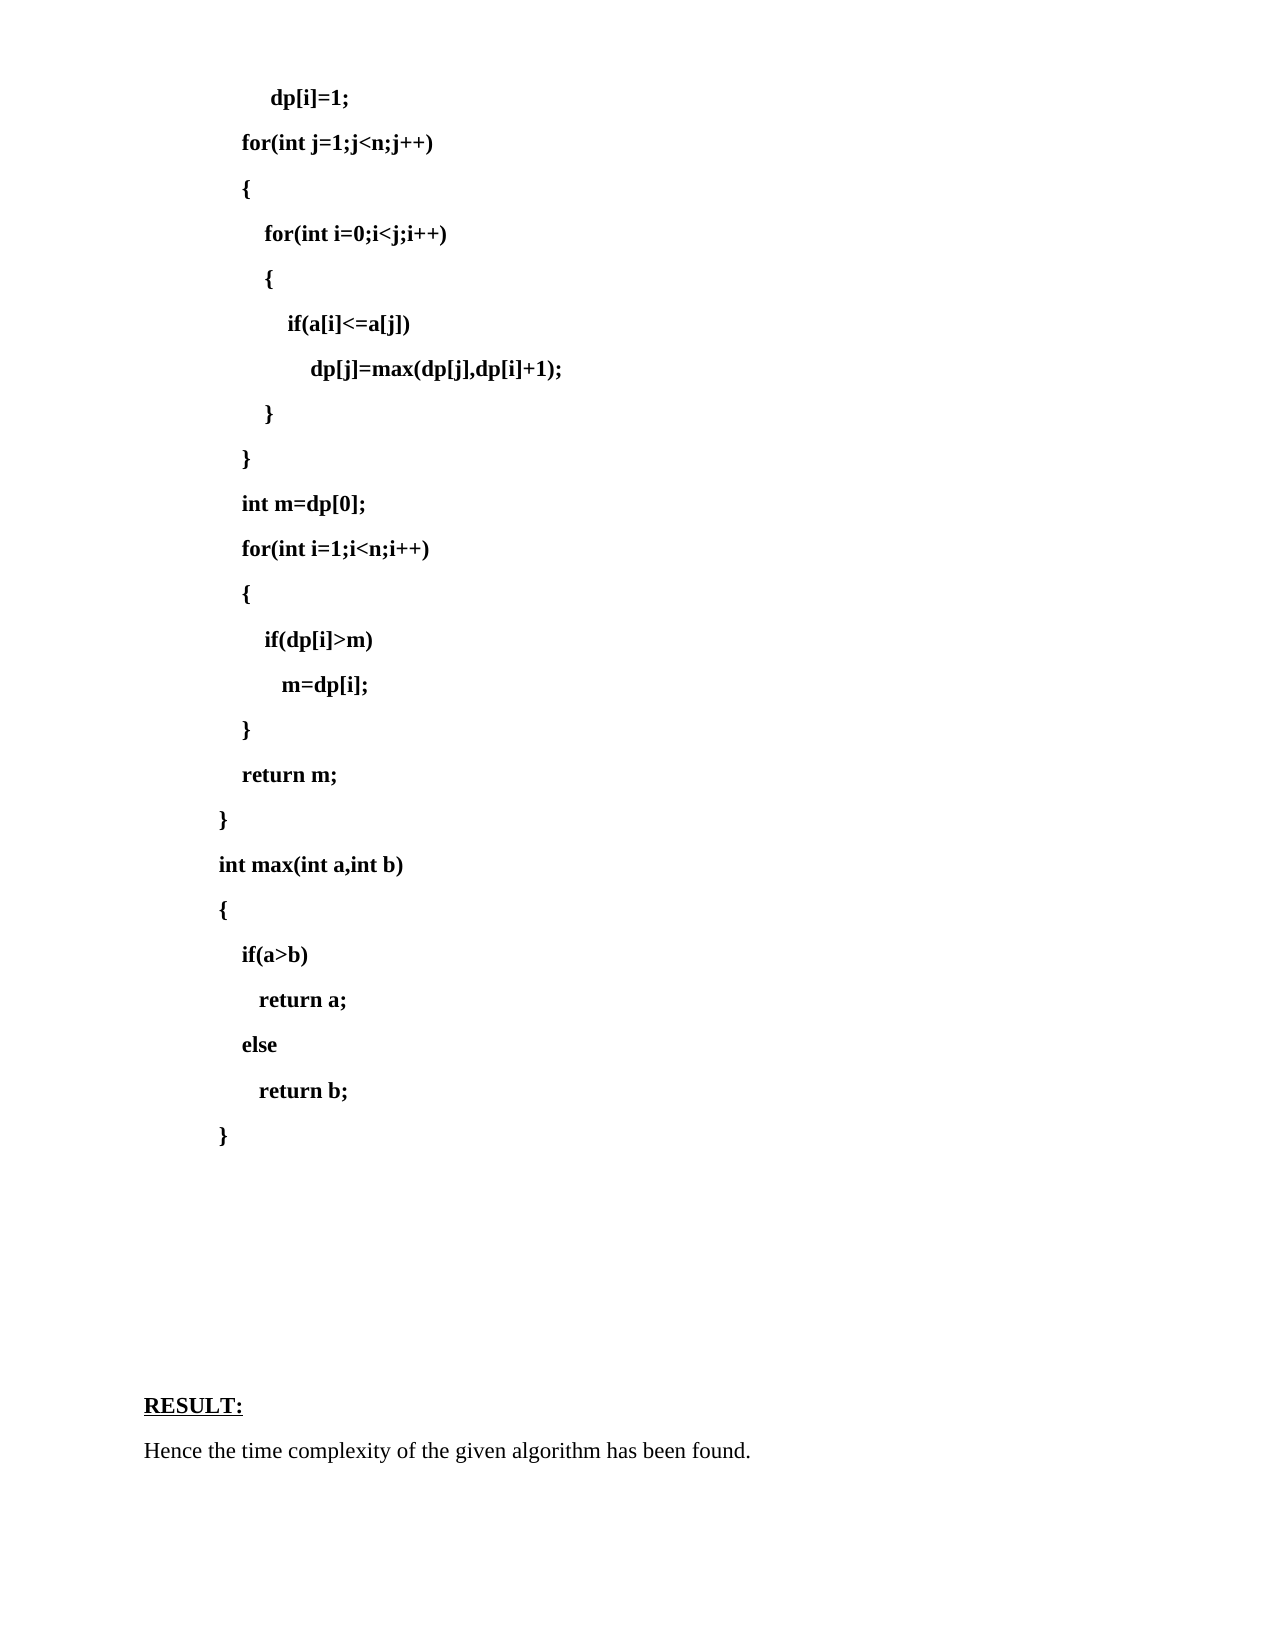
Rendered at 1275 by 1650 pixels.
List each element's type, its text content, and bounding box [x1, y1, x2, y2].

text { [219, 265, 1144, 291]
text RESULT: [144, 1392, 1144, 1419]
text return m; [219, 761, 1144, 787]
text } [219, 400, 1144, 426]
text Hence the time complexity of the given algorithm has been found. [144, 1437, 1144, 1464]
text for(int i=0;i<j;i++) [219, 220, 1144, 246]
text { [219, 581, 1144, 607]
text dp[i]=1; [219, 84, 1144, 111]
text if(dp[i]>m) [219, 626, 1144, 652]
text } [219, 716, 1144, 742]
text return a; [219, 986, 1144, 1013]
text int max(int a,int b) [219, 851, 1144, 877]
text int m=dp[0]; [219, 490, 1144, 517]
text } [219, 1122, 1144, 1148]
text if(a>b) [219, 941, 1144, 968]
text if(a[i]<=a[j]) [219, 310, 1144, 336]
text for(int i=1;i<n;i++) [219, 535, 1144, 562]
text else [219, 1032, 1144, 1058]
text return b; [219, 1077, 1144, 1103]
text m=dp[i]; [219, 671, 1144, 697]
text for(int j=1;j<n;j++) [219, 129, 1144, 156]
text dp[j]=max(dp[j],dp[i]+1); [219, 355, 1144, 381]
text { [219, 896, 1144, 923]
text } [219, 806, 1144, 832]
text { [219, 174, 1144, 201]
text } [219, 445, 1144, 472]
